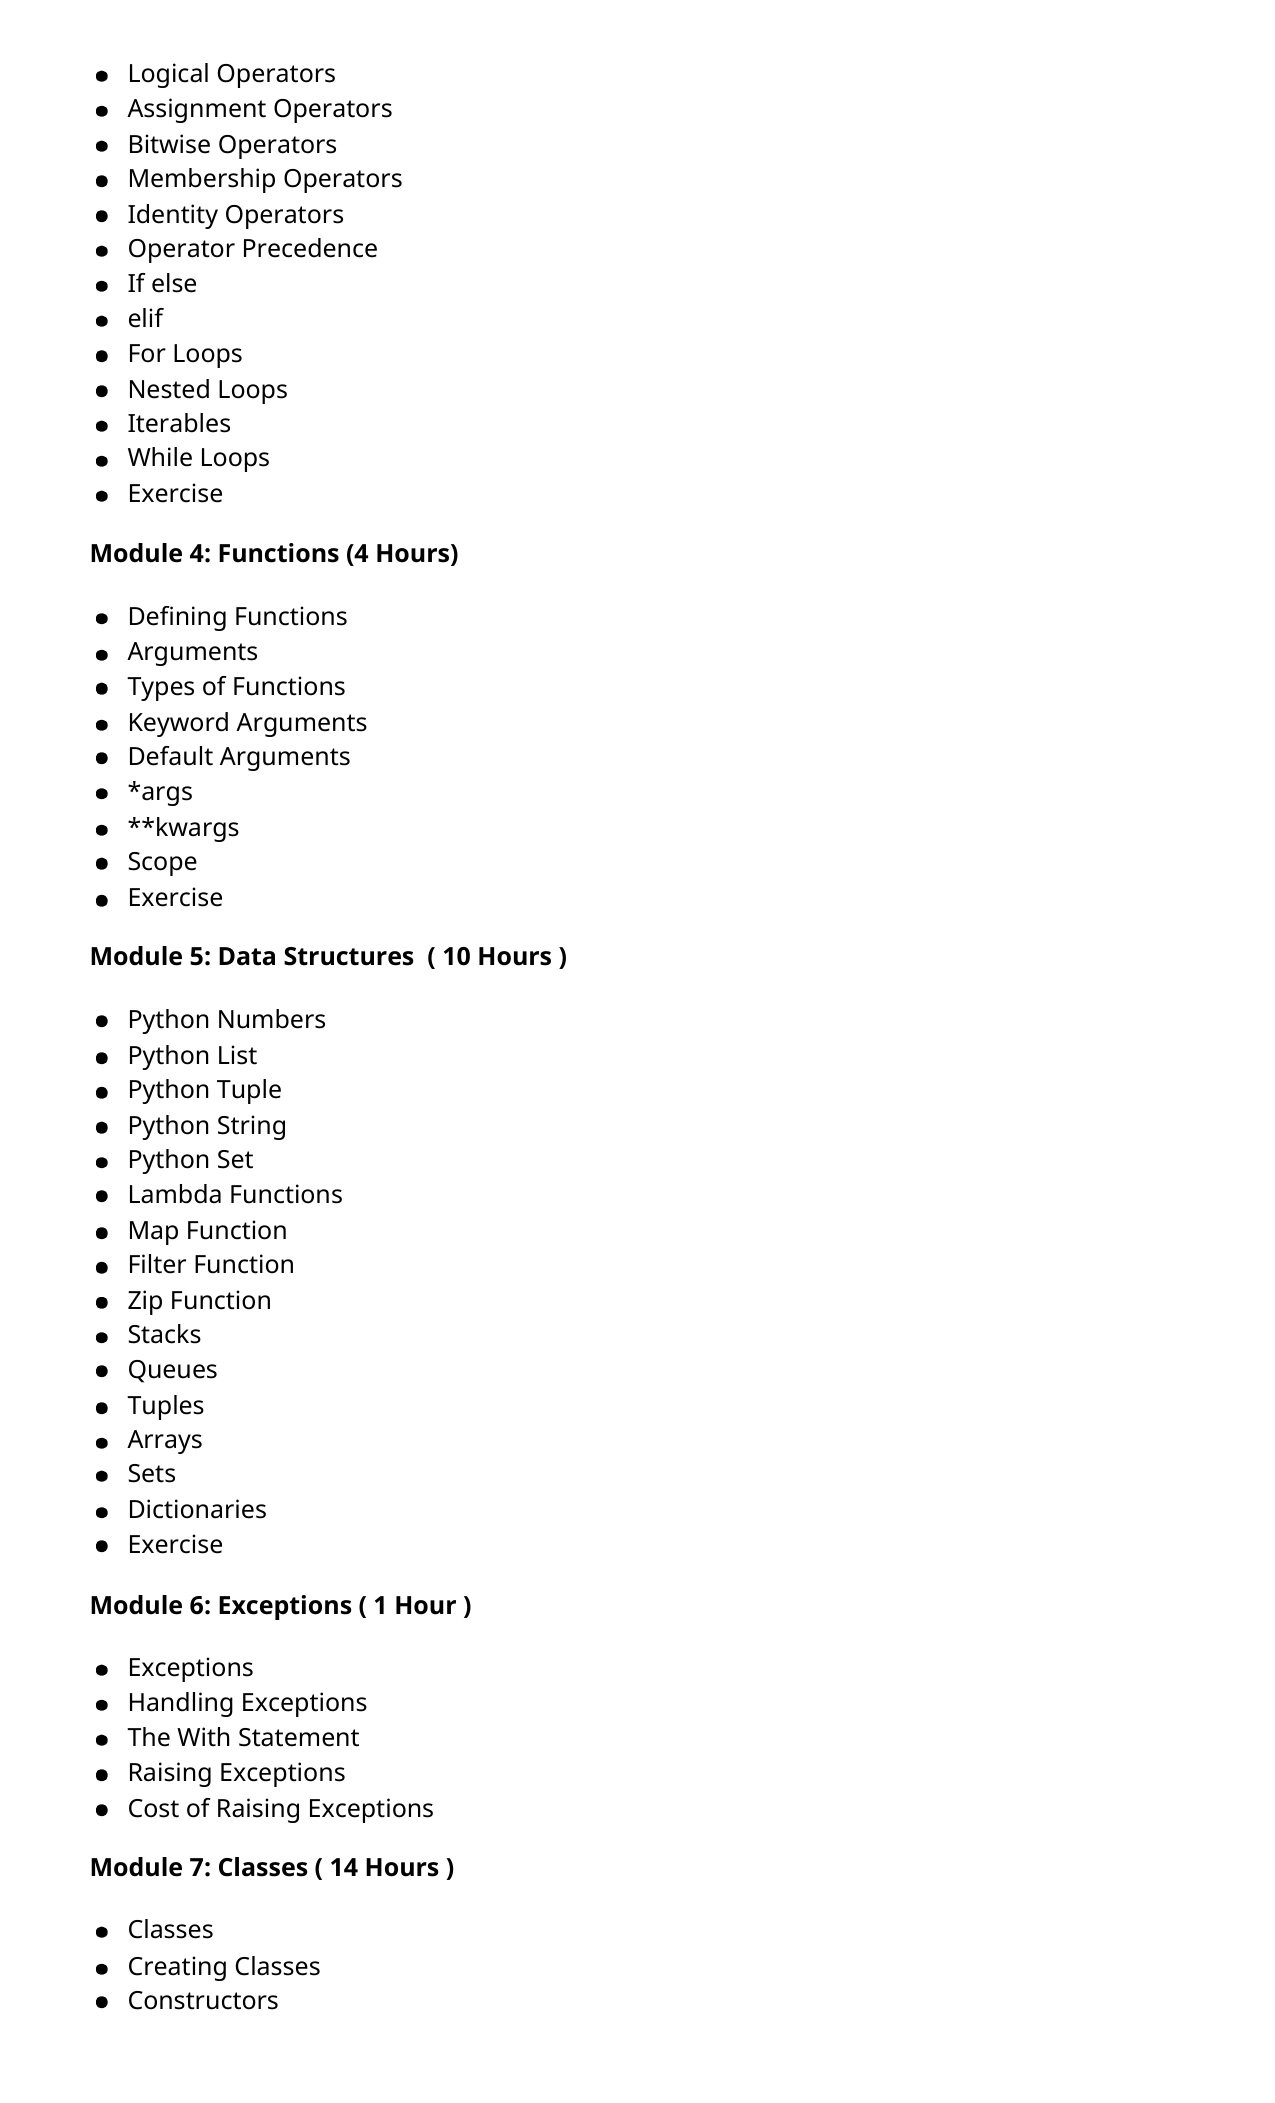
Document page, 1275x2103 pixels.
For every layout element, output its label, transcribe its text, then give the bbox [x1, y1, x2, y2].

picture [96, 1121, 109, 1135]
text **kwargs [77, 809, 1125, 843]
text The With Statement [77, 1720, 1125, 1754]
picture [96, 823, 109, 836]
picture [96, 1538, 109, 1554]
picture [96, 682, 109, 696]
text Types of Functions [77, 668, 1125, 702]
text Handling Exceptions [77, 1684, 1125, 1718]
text Exceptions [77, 1650, 1125, 1684]
picture [96, 1226, 109, 1240]
picture [96, 1768, 109, 1782]
picture [96, 383, 109, 399]
picture [96, 420, 109, 433]
picture [96, 208, 109, 224]
text Constructors [77, 1983, 1125, 2017]
picture [96, 1013, 109, 1029]
text Stacks [77, 1317, 1125, 1351]
text Exercise [77, 1527, 1125, 1561]
picture [96, 1506, 109, 1519]
picture [96, 1994, 109, 2010]
text Python Tuple [77, 1072, 1125, 1106]
text Tuples [77, 1388, 1125, 1422]
text elif [77, 301, 1125, 335]
text Module 5: Data Structures ( 10 Hours ) [83, 939, 1125, 973]
text Assignment Operators [77, 90, 1125, 124]
text Bitwise Operators [77, 126, 1125, 160]
text Python List [77, 1037, 1125, 1071]
picture [96, 279, 109, 292]
text Classes [77, 1912, 1125, 1946]
picture [96, 175, 109, 188]
text Sets [77, 1456, 1125, 1490]
picture [96, 893, 109, 907]
picture [96, 857, 109, 871]
picture [96, 787, 109, 800]
picture [96, 454, 109, 467]
picture [96, 1156, 109, 1169]
picture [96, 1188, 109, 1204]
picture [96, 1401, 109, 1415]
picture [96, 1331, 109, 1344]
text Module 6: Exceptions ( 1 Hour ) [83, 1587, 1125, 1622]
text Queues [77, 1352, 1125, 1386]
picture [96, 350, 109, 363]
text Creating Classes [77, 1948, 1125, 1982]
picture [96, 1926, 109, 1939]
text Dictionaries [77, 1492, 1125, 1526]
text *args [77, 773, 1125, 807]
text Keyword Arguments [77, 704, 1125, 738]
picture [96, 104, 109, 117]
text Exercise [77, 476, 1125, 510]
text Python String [77, 1108, 1125, 1142]
picture [96, 1664, 109, 1677]
picture [96, 718, 109, 731]
picture [96, 751, 109, 766]
picture [96, 648, 109, 661]
picture [96, 140, 109, 153]
picture [96, 1086, 109, 1099]
text Module 7: Classes ( 14 Hours ) [83, 1850, 1125, 1884]
text Python Numbers [77, 1001, 1125, 1036]
picture [96, 1363, 109, 1379]
picture [96, 1470, 109, 1483]
text Nested Loops [77, 372, 1125, 406]
picture [96, 1734, 109, 1747]
text Map Function [77, 1212, 1125, 1247]
text Raising Exceptions [77, 1754, 1125, 1789]
picture [96, 70, 109, 83]
picture [96, 245, 109, 258]
text Operator Precedence [77, 231, 1125, 265]
picture [96, 1297, 109, 1310]
picture [96, 1436, 109, 1449]
text Default Arguments [77, 739, 1125, 773]
text Zip Function [77, 1283, 1125, 1317]
picture [96, 1698, 109, 1711]
text If else [77, 265, 1125, 299]
text Scope [77, 843, 1125, 877]
text Membership Operators [77, 161, 1125, 195]
text Arrays [77, 1422, 1125, 1456]
text For Loops [77, 336, 1125, 370]
text Identity Operators [77, 197, 1125, 231]
text Arguments [77, 634, 1125, 668]
picture [96, 490, 109, 503]
text Logical Operators [77, 56, 1125, 90]
text Defining Functions [77, 598, 1125, 632]
text Python Set [77, 1142, 1125, 1176]
text Filter Function [77, 1247, 1125, 1281]
picture [96, 1261, 109, 1274]
text Iterables [77, 406, 1125, 440]
text Module 4: Functions (4 Hours) [83, 536, 1125, 569]
picture [96, 315, 109, 328]
text Cost of Raising Exceptions [77, 1791, 1125, 1824]
text Exercise [77, 879, 1125, 913]
picture [96, 1802, 109, 1818]
text Lambda Functions [77, 1177, 1125, 1211]
picture [96, 612, 109, 625]
picture [96, 1051, 109, 1065]
picture [96, 1962, 109, 1975]
text While Loops [77, 440, 1125, 474]
